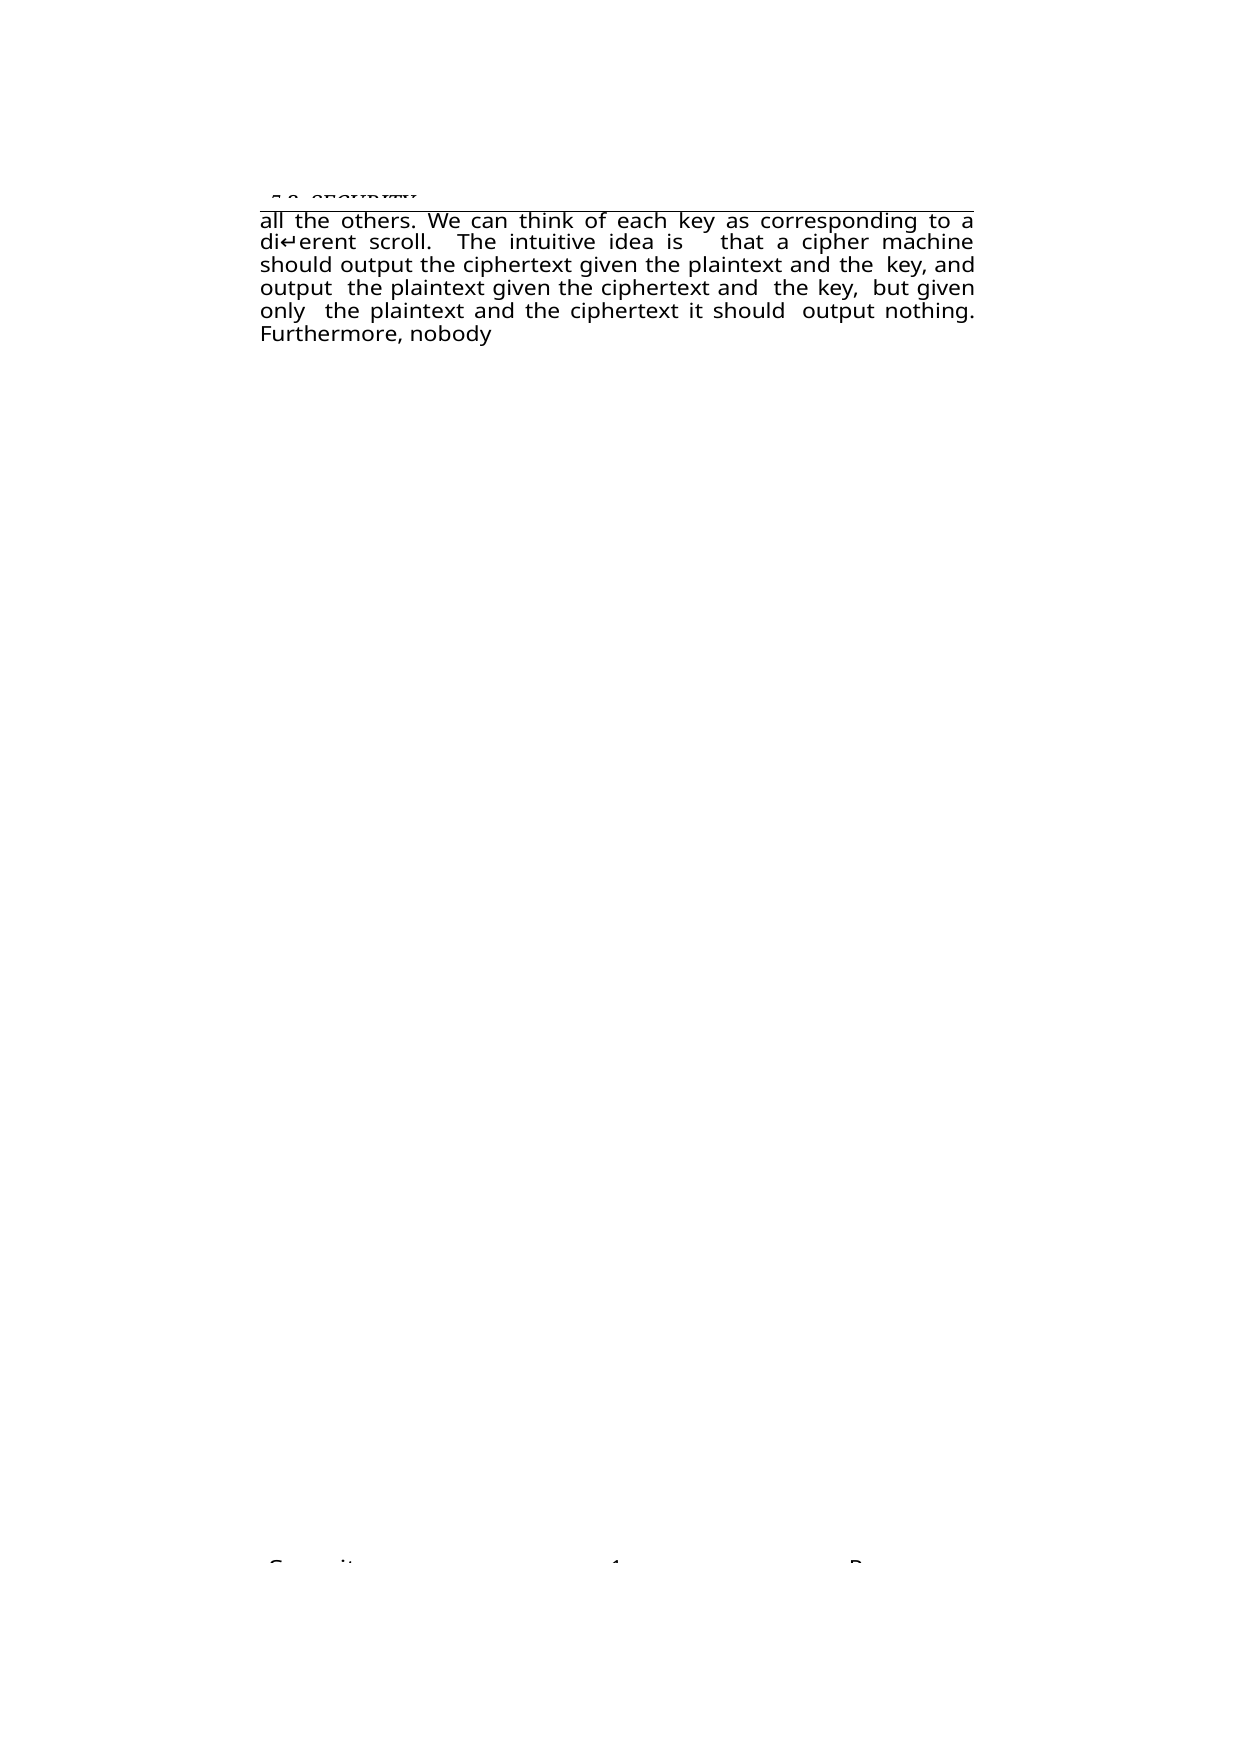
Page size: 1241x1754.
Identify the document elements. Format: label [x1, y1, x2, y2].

text [259, 210, 975, 347]
